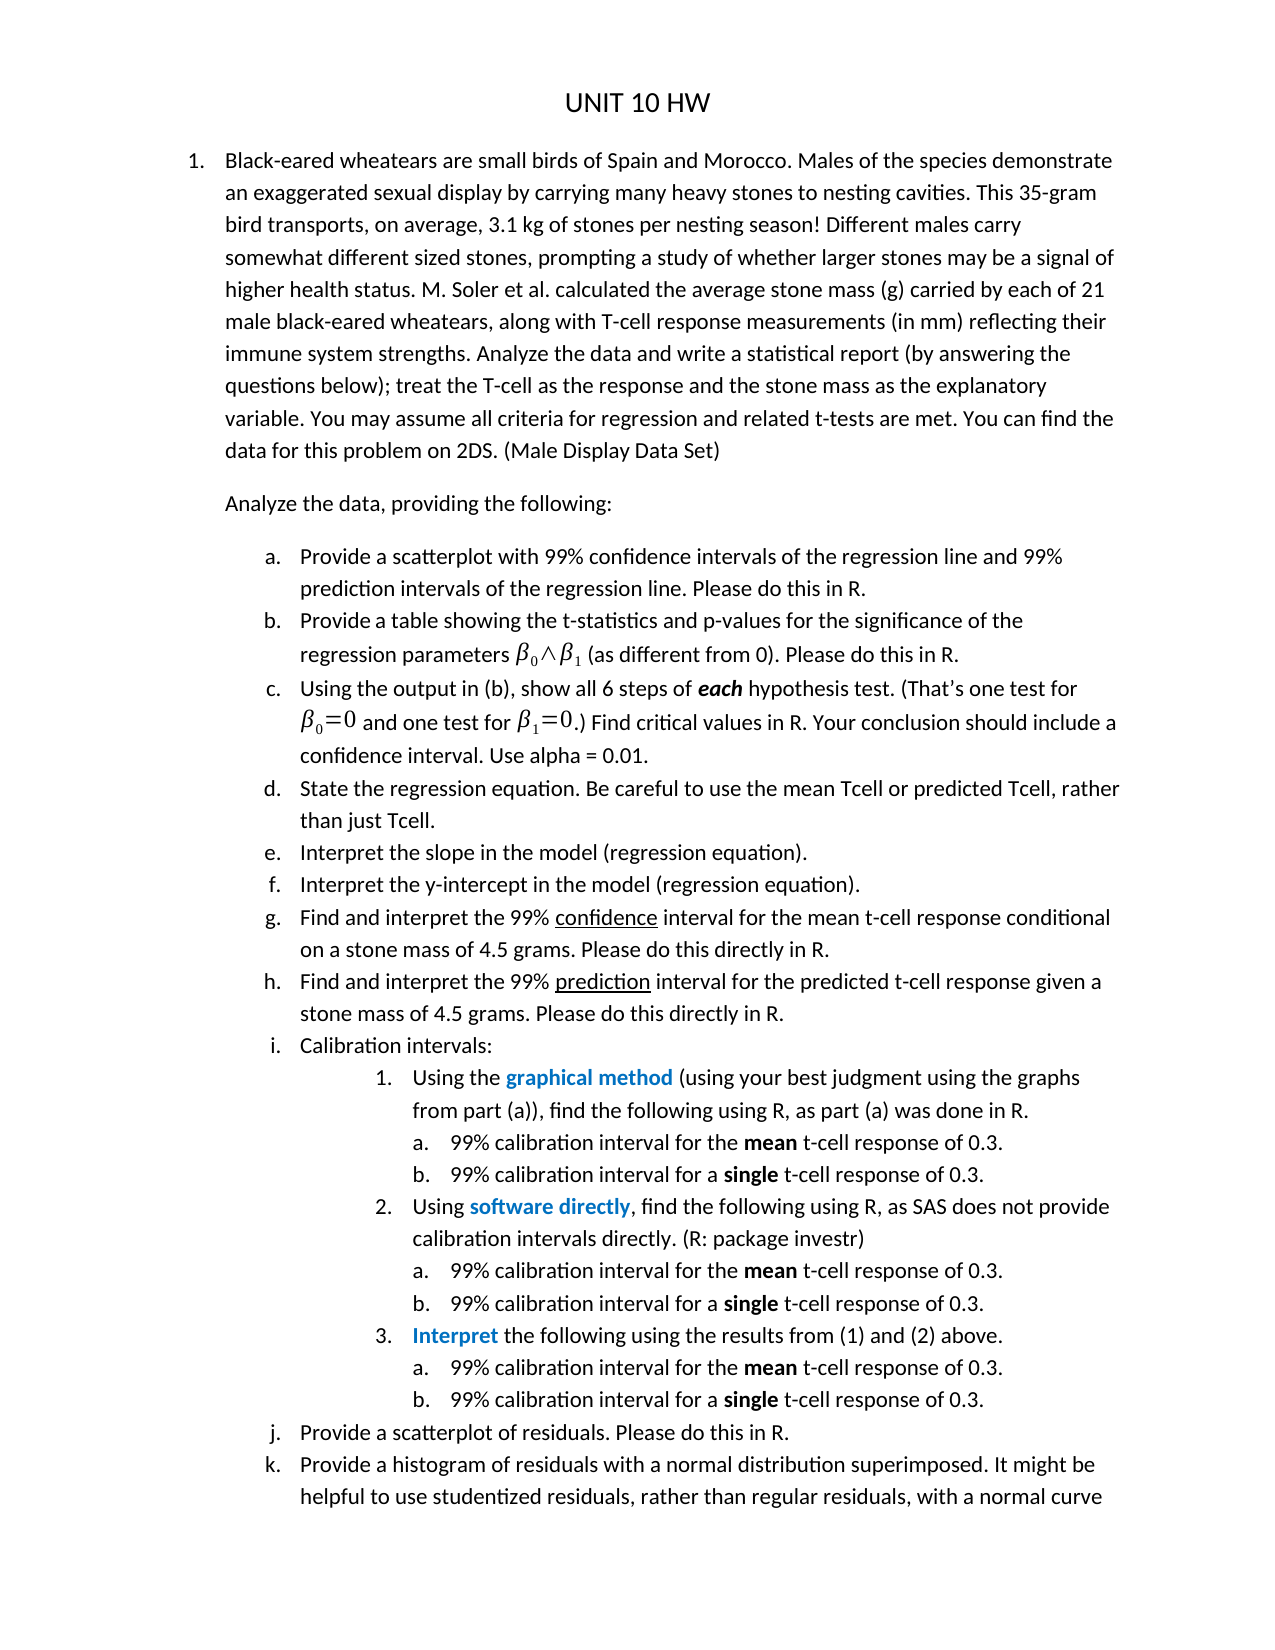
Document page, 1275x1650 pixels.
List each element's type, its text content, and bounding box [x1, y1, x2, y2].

list 99% calibration interval for a single t-cell response of 0.3. [412, 1289, 1125, 1317]
list Find and interpret the 99% prediction interval for the predicted t-cell response given a stone mass of 4.5 grams. Please do this directly in R. [281, 967, 1125, 1027]
list Provide a scatterplot with 99% confidence intervals of the regression line and 99% prediction intervals of the regression line. Please do this in R. [281, 542, 1125, 602]
list Using software directly, find the following using R, as SAS does not provide calibration intervals directly. (R: package investr) [375, 1192, 1125, 1252]
list Interpret the slope in the model (regression equation). [281, 838, 1125, 866]
list State the regression equation. Be careful to use the mean Tcell or predicted Tcell, rather than just Tcell. [281, 774, 1125, 834]
list Black-eared wheatears are small birds of Spain and Morocco. Males of the species demonstrate an exaggerated sexual display by carrying many heavy stones to nesting cavities. This 35-gram bird transports, on average, 3.1 kg of stones per nesting season! Different males carry somewhat different sized stones, prompting a study of whether larger stones may be a signal of higher health status. M. Soler et al. calculated the average stone mass (g) carried by each of 21 male black-eared wheatears, along with T-cell response measurements (in mm) reflecting their immune system strengths. Analyze the data and write a statistical report (by answering the questions below); treat the T-cell as the response and the stone mass as the explanatory variable. You may assume all criteria for regression and related t-tests are met. You can find the data for this problem on 2DS. (Male Display Data Set) [187, 146, 1125, 464]
list Find and interpret the 99% confidence interval for the mean t-cell response conditional on a stone mass of 4.5 grams. Please do this directly in R. [281, 903, 1125, 963]
list Interpret the following using the results from (1) and (2) above. [375, 1321, 1125, 1349]
list Provide a table showing the t-statistics and p-values for the significance of the regression parameters (as different from 0). Please do this in R. [281, 606, 1125, 670]
list Using the output in (b), show all 6 steps of each hypothesis test. (That’s one test for and one test for .) Find critical values in R. Your conclusion should include a confidence interval. Use alpha = 0.01. [281, 674, 1125, 770]
list 99% calibration interval for the mean t-cell response of 0.3. [412, 1257, 1125, 1285]
list Interpret the y-intercept in the model (regression equation). [281, 870, 1125, 898]
list 99% calibration interval for a single t-cell response of 0.3. [412, 1385, 1125, 1413]
text Analyze the data, providing the following: [150, 489, 1125, 517]
list Calibration intervals: [281, 1031, 1125, 1059]
list 99% calibration interval for a single t-cell response of 0.3. [412, 1160, 1125, 1188]
list Using the graphical method (using your best judgment using the graphs from part (a)), find the following using R, as part (a) was done in R. [375, 1063, 1125, 1124]
list Provide a scatterplot of residuals. Please do this in R. [281, 1418, 1125, 1446]
list 99% calibration interval for the mean t-cell response of 0.3. [412, 1353, 1125, 1381]
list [281, 1450, 1125, 1510]
text UNIT 10 HW [150, 84, 1125, 120]
list 99% calibration interval for the mean t-cell response of 0.3. [412, 1128, 1125, 1156]
